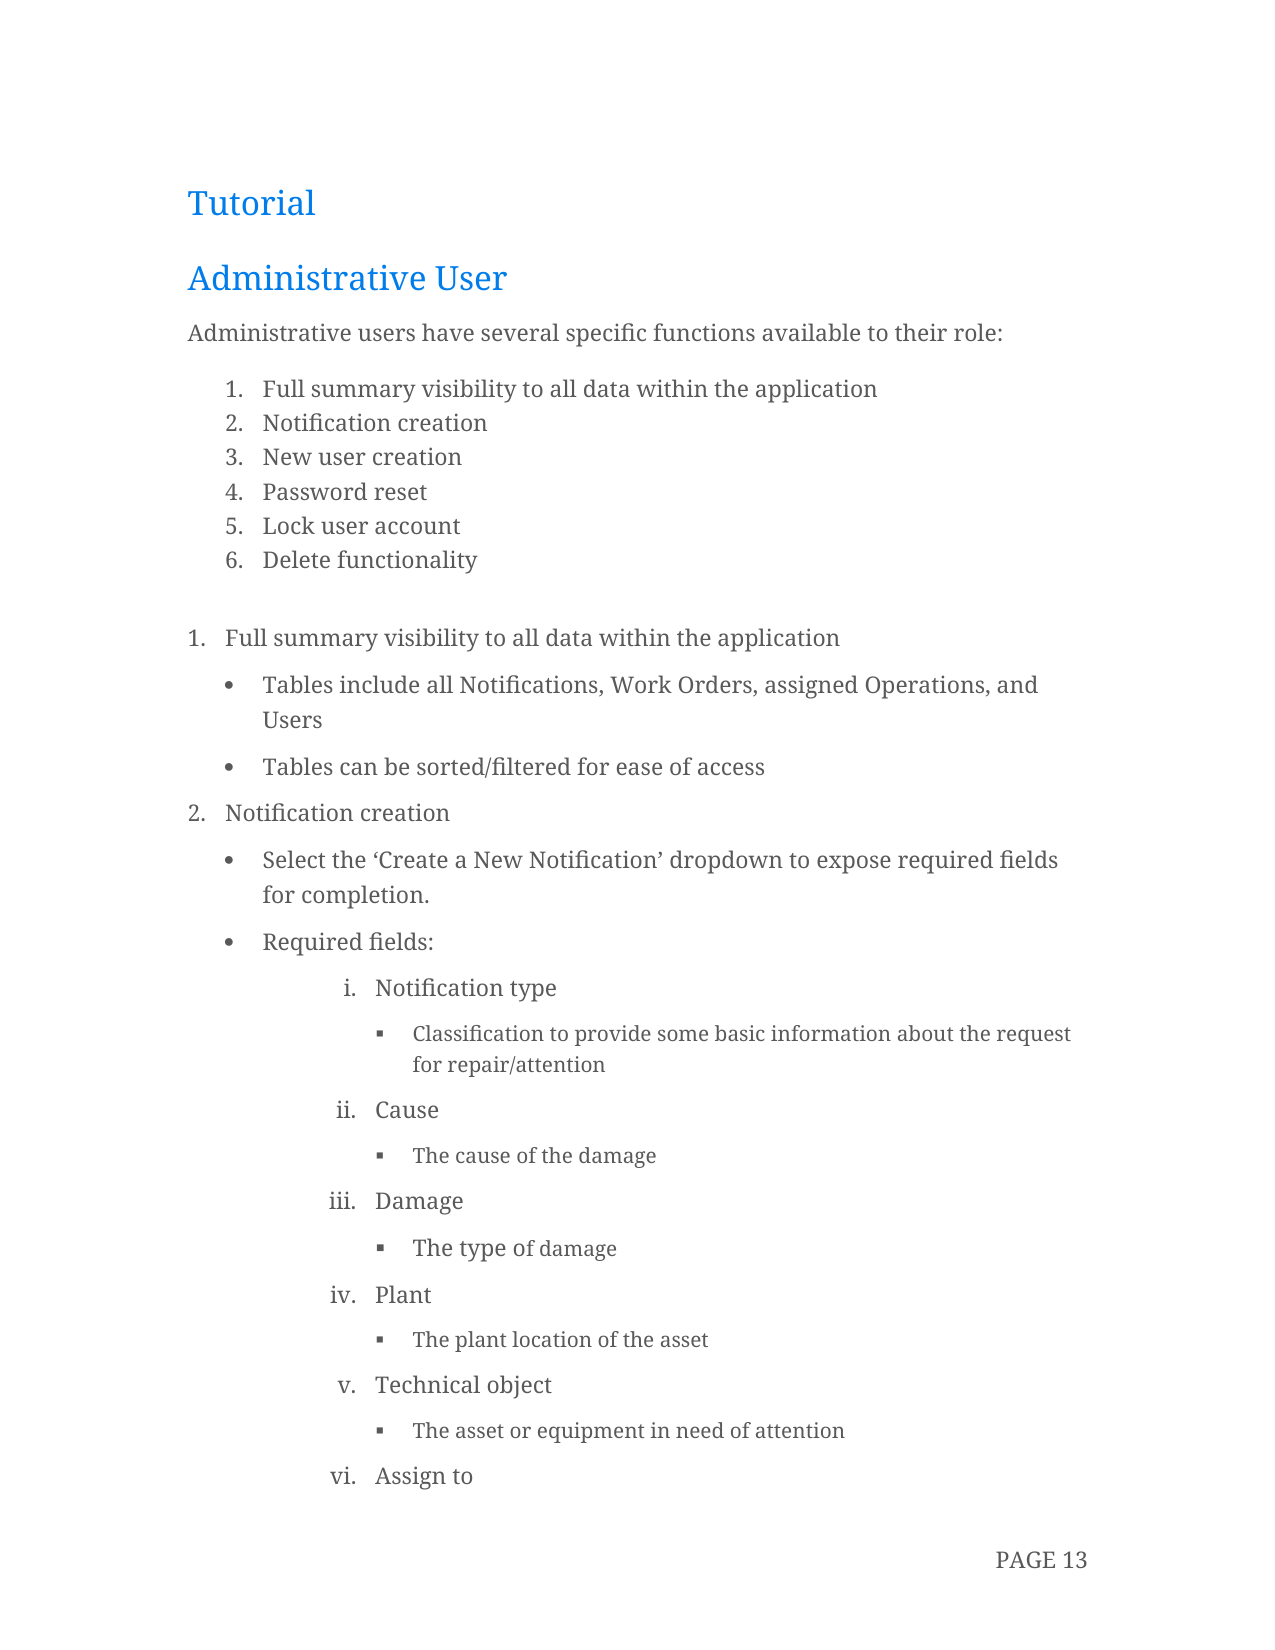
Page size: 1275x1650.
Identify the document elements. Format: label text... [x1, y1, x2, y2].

list The cause of the damage [375, 1141, 1087, 1169]
subtitle Tutorial [187, 180, 1087, 225]
list Tables can be sorted/filtered for ease of access [225, 750, 1087, 782]
list Required fields: [225, 925, 1087, 957]
list Notification creation [187, 797, 1087, 828]
list Notification creation [225, 407, 1087, 438]
list Classification to provide some basic information about the request for repair/attention [375, 1019, 1087, 1079]
list Select the ‘Create a New Notification’ dropdown to expose required fields for completion. [225, 844, 1087, 910]
list Full summary visibility to all data within the application [225, 372, 1087, 404]
list Technical object [356, 1369, 1087, 1400]
list Damage [356, 1185, 1087, 1216]
list Notification type [356, 972, 1087, 1003]
list Lock user account [225, 510, 1087, 541]
list Password reset [225, 476, 1087, 507]
list The plant location of the asset [375, 1325, 1087, 1354]
list Plant [356, 1278, 1087, 1310]
list Delete functionality [225, 544, 1087, 576]
subtitle Administrative User [187, 255, 1087, 300]
list Full summary visibility to all data within the application [187, 622, 1087, 653]
text Administrative users have several specific functions available to their role: [187, 317, 1087, 348]
list The asset or equipment in need of attention [375, 1416, 1087, 1444]
list The type of damage [375, 1232, 1087, 1263]
list Tables include all Notifications, Work Orders, assigned Operations, and Users [225, 669, 1087, 735]
list Assign to [356, 1460, 1087, 1491]
list Cause [356, 1094, 1087, 1125]
list New user creation [225, 441, 1087, 472]
